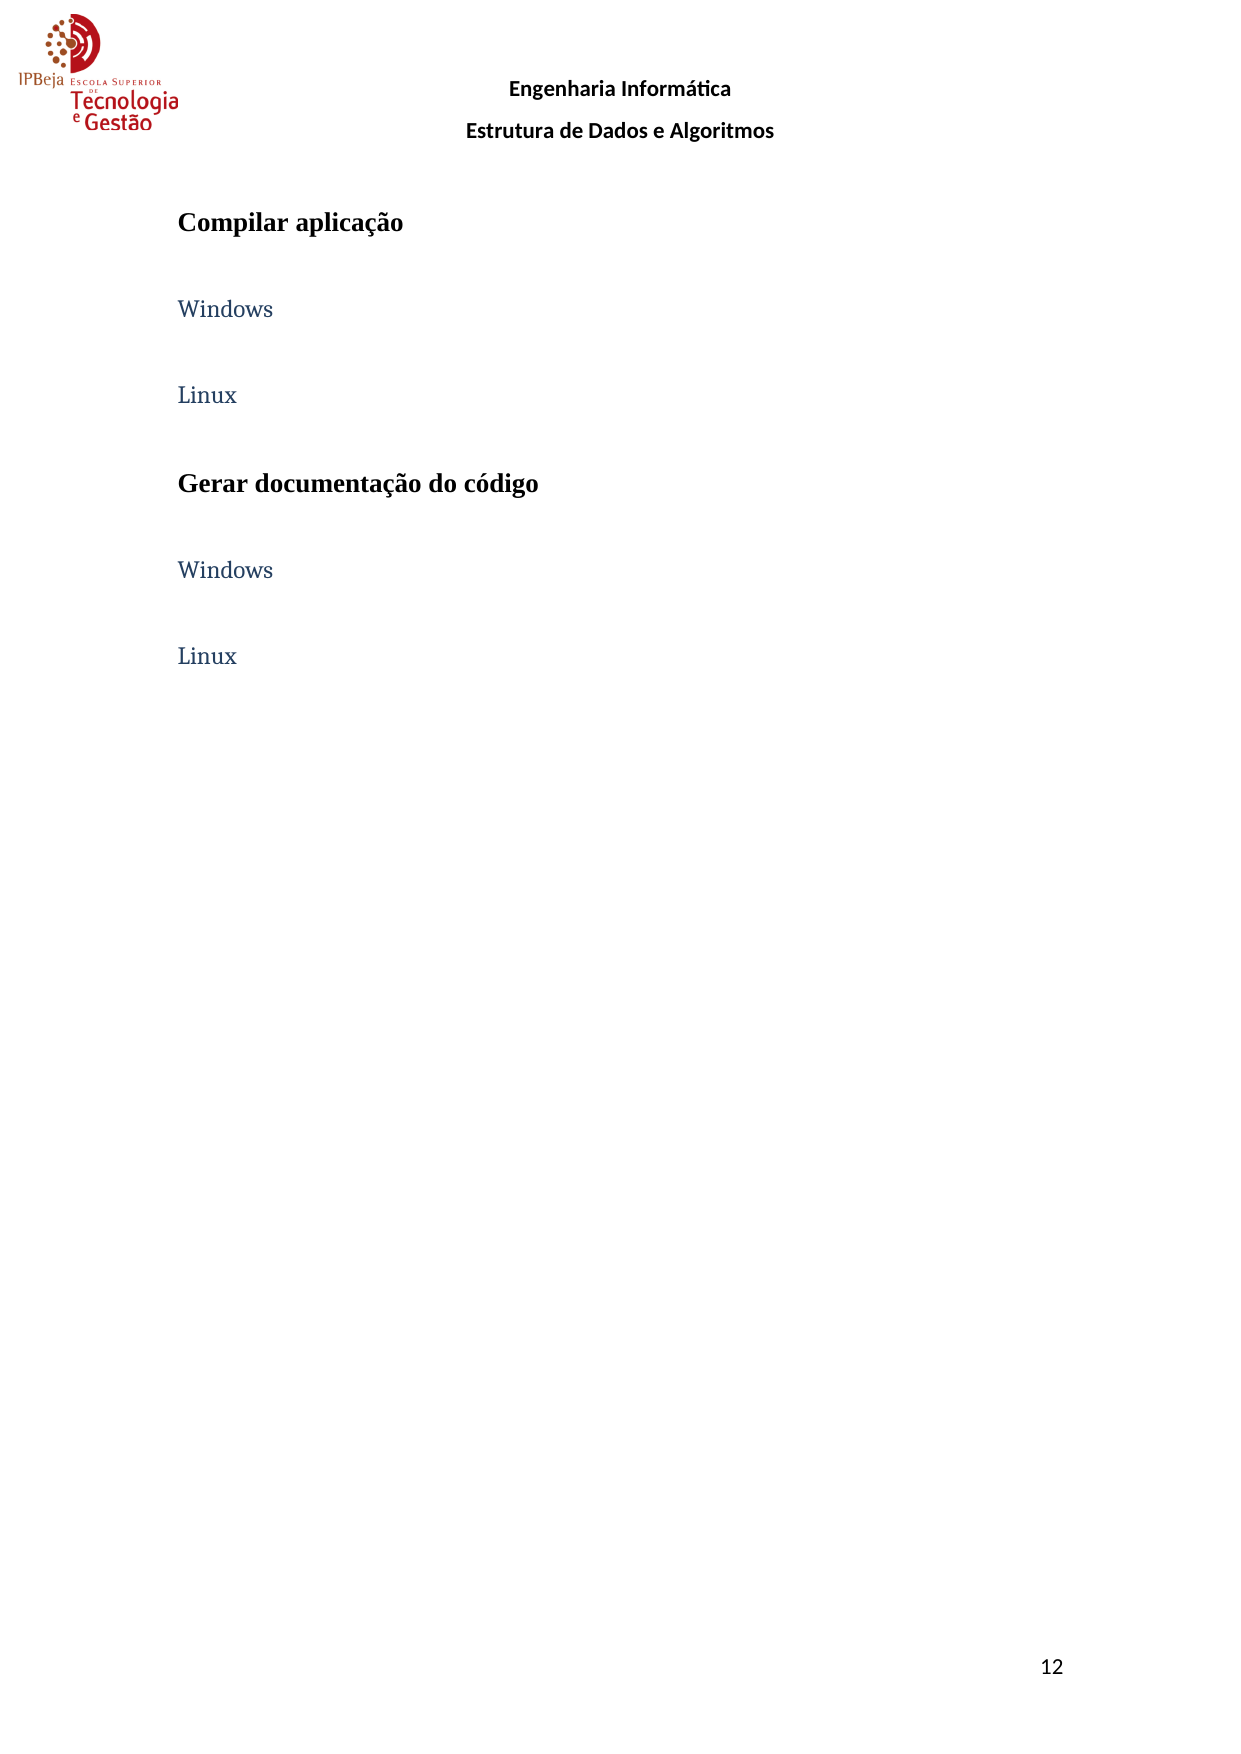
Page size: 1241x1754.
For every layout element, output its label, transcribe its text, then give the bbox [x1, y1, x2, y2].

subtitle Compilar aplicação [177, 207, 1063, 238]
subtitle Linux [177, 642, 1063, 671]
subtitle Windows [177, 556, 1063, 585]
subtitle Gerar documentação do código [177, 467, 1063, 498]
subtitle Windows [177, 295, 1063, 324]
picture [18, 13, 178, 131]
subtitle Linux [177, 381, 1063, 410]
